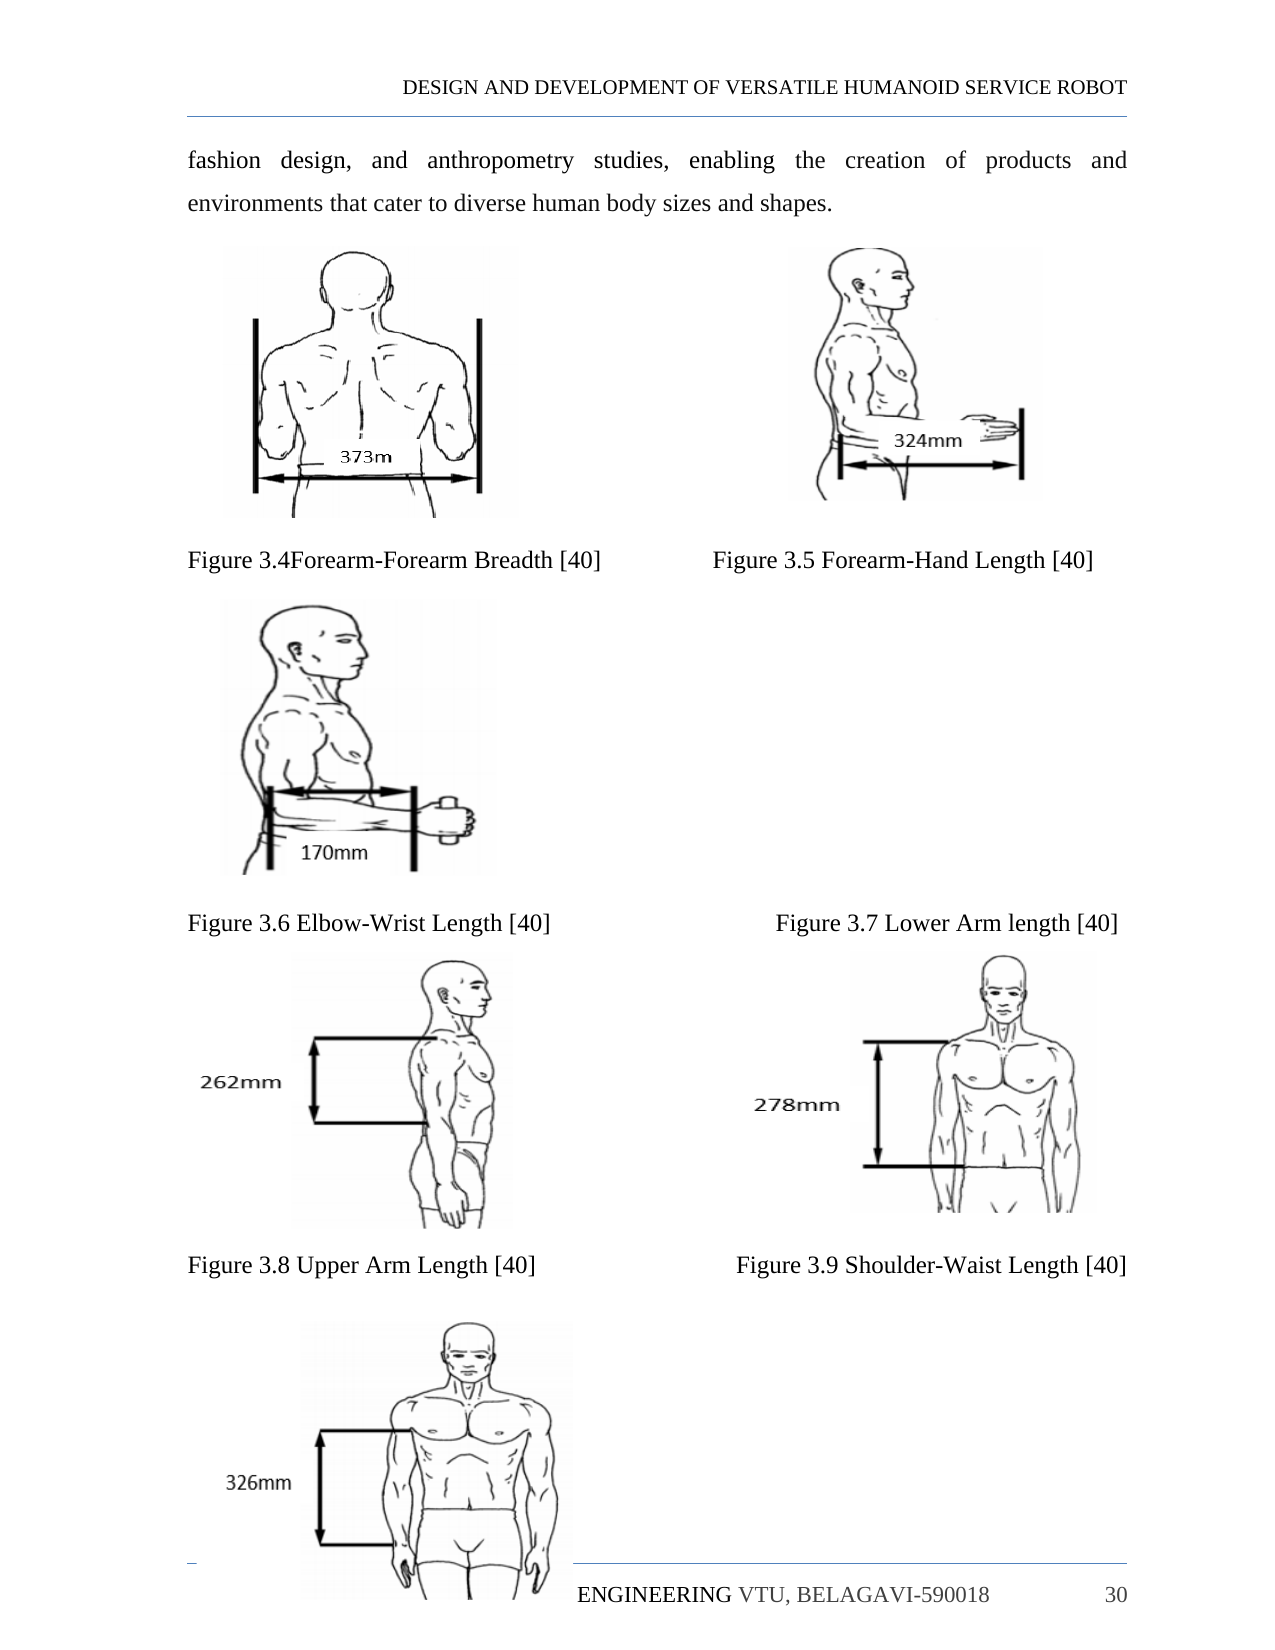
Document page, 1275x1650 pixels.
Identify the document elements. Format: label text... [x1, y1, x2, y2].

picture [788, 232, 1063, 509]
text Figure 3.4Forearm-Forearm Breadth [40] Figure 3.5 Forearm-Hand Length [40] [187, 545, 1127, 574]
picture [752, 951, 1097, 1221]
picture [216, 246, 519, 518]
picture [219, 590, 498, 889]
text Figure 3.6 Elbow-Wrist Length [40] Figure 3.7 Lower Arm length [40] [187, 908, 1127, 937]
picture [196, 1321, 574, 1619]
picture [187, 951, 530, 1248]
text Figure 3.8 Upper Arm Length [40] Figure 3.9 Shoulder-Waist Length [40] [187, 1250, 1127, 1279]
